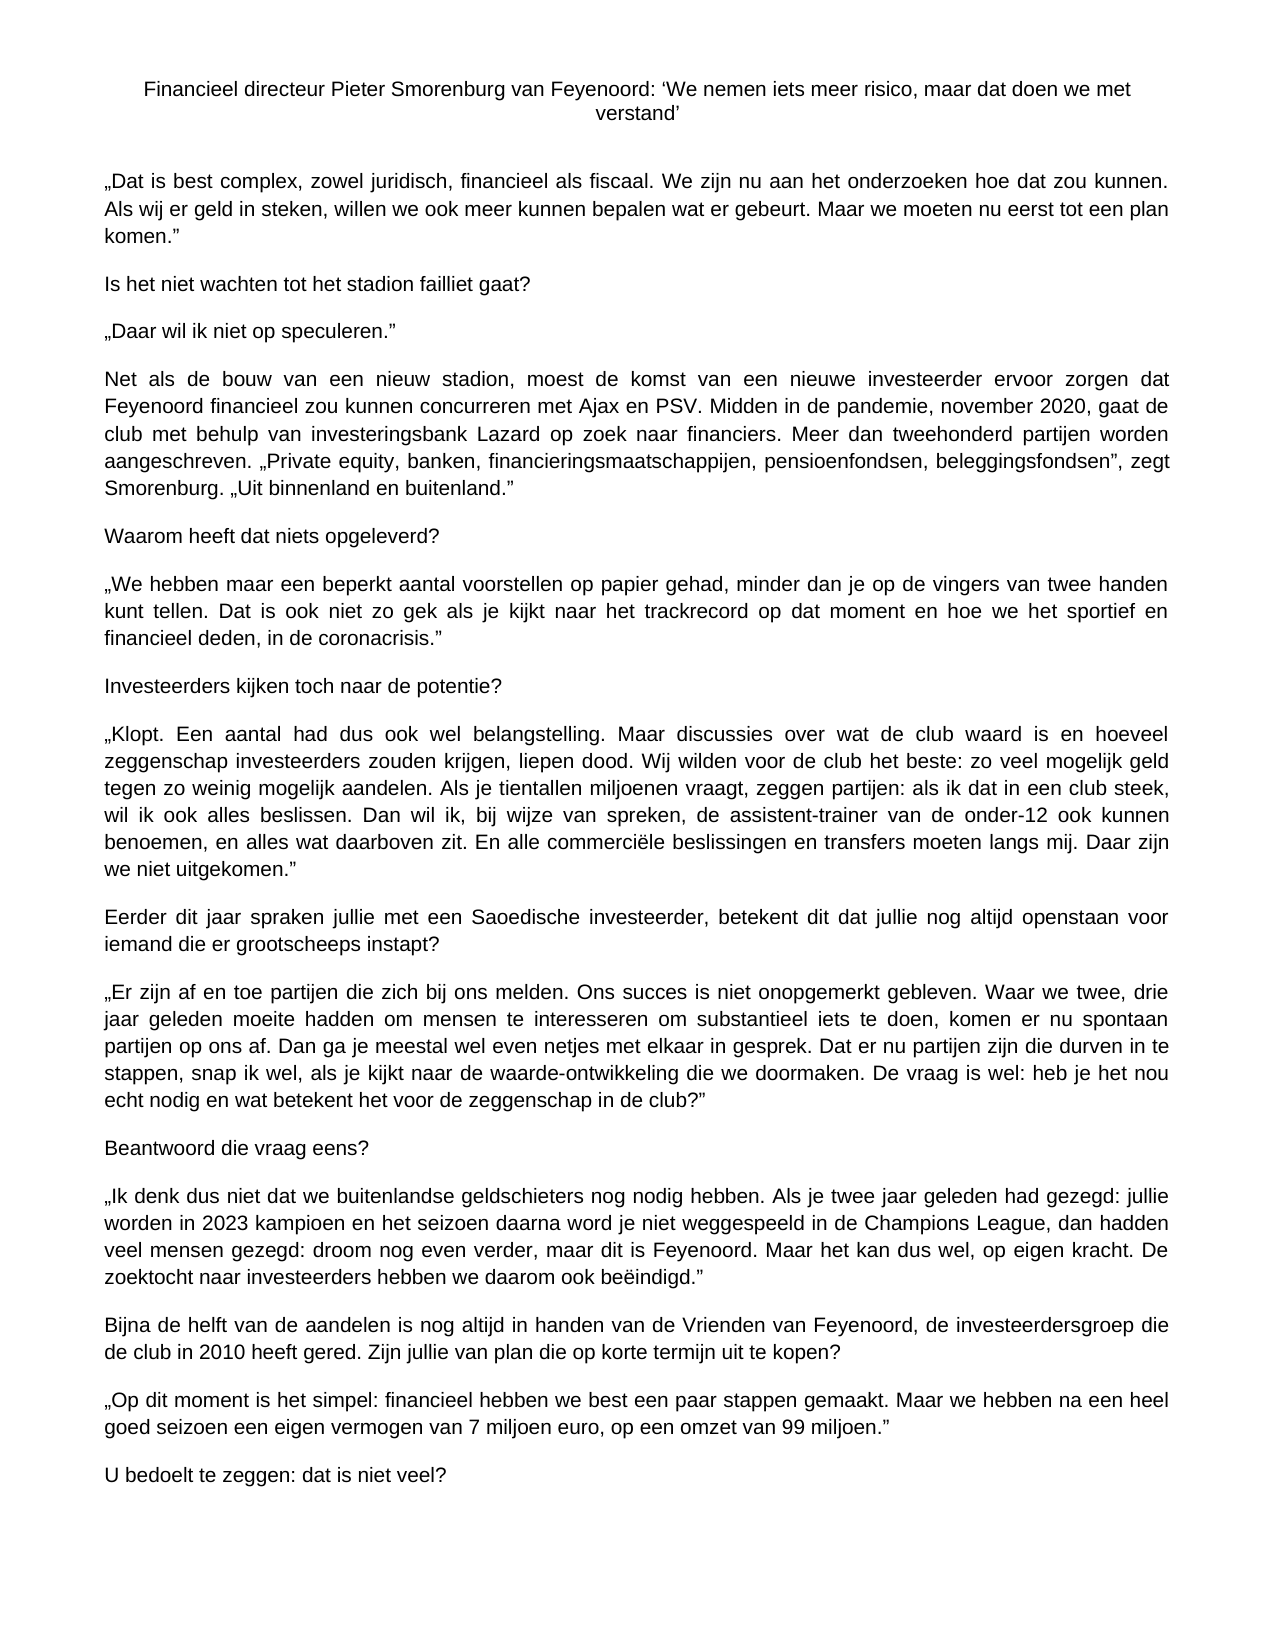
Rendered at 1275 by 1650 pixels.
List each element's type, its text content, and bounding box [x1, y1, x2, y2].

text Waarom heeft dat niets opgeleverd? [104, 520, 1171, 547]
text Investeerders kijken toch naar de potentie? [104, 670, 1171, 697]
text Bijna de helft van de aandelen is nog altijd in handen van de Vrienden van Feyenoord, de investeerdersgroep die de club in 2010 heeft gered. Zijn jullie van plan die op korte termijn uit te kopen? [104, 1310, 1171, 1364]
text „We hebben maar een beperkt aantal voorstellen op papier gehad, minder dan je op de vingers van twee handen kunt tellen. Dat is ook niet zo gek als je kijkt naar het trackrecord op dat moment en hoe we het sportief en financieel deden, in de coronacrisis.” [104, 568, 1171, 649]
text „Dat is best complex, zowel juridisch, financieel als fiscaal. We zijn nu aan het onderzoeken hoe dat zou kunnen. Als wij er geld in steken, willen we ook meer kunnen bepalen wat er gebeurt. Maar we moeten nu eerst tot een plan komen.” [104, 166, 1171, 247]
text „Klopt. Een aantal had dus ook wel belangstelling. Maar discussies over wat de club waard is en hoeveel zeggenschap investeerders zouden krijgen, liepen dood. Wij wilden voor de club het beste: zo veel mogelijk geld tegen zo weinig mogelijk aandelen. Als je tientallen miljoenen vraagt, zeggen partijen: als ik dat in een club steek, wil ik ook alles beslissen. Dan wil ik, bij wijze van spreken, de assistent-trainer van de onder-12 ook kunnen benoemen, en alles wat daarboven zit. En alle commerciële beslissingen en transfers moeten langs mij. Daar zijn we niet uitgekomen.” [104, 718, 1171, 881]
text U bedoelt te zeggen: dat is niet veel? [104, 1460, 1171, 1487]
text Beantwoord die vraag eens? [104, 1133, 1171, 1160]
text „Daar wil ik niet op speculeren.” [104, 316, 1171, 343]
text „Er zijn af en toe partijen die zich bij ons melden. Ons succes is niet onopgemerkt gebleven. Waar we twee, drie jaar geleden moeite hadden om mensen te interesseren om substantieel iets te doen, komen er nu spontaan partijen op ons af. Dan ga je meestal wel even netjes met elkaar in gesprek. Dat er nu partijen zijn die durven in te stappen, snap ik wel, als je kijkt naar de waarde-ontwikkeling die we doormaken. De vraag is wel: heb je het nou echt nodig en wat betekent het voor de zeggenschap in de club?” [104, 977, 1171, 1112]
text Net als de bouw van een nieuw stadion, moest de komst van een nieuwe investeerder ervoor zorgen dat Feyenoord financieel zou kunnen concurreren met Ajax en PSV. Midden in de pandemie, november 2020, gaat de club met behulp van investeringsbank Lazard op zoek naar financiers. Meer dan tweehonderd partijen worden aangeschreven. „Private equity, banken, financieringsmaatschappijen, pensioenfondsen, beleggingsfondsen”, zegt Smorenburg. „Uit binnenland en buitenland.” [104, 364, 1171, 499]
text Eerder dit jaar spraken jullie met een Saoedische investeerder, betekent dit dat jullie nog altijd openstaan voor iemand die er grootscheeps instapt? [104, 902, 1171, 956]
text Is het niet wachten tot het stadion failliet gaat? [104, 268, 1171, 295]
text „Op dit moment is het simpel: financieel hebben we best een paar stappen gemaakt. Maar we hebben na een heel goed seizoen een eigen vermogen van 7 miljoen euro, op een omzet van 99 miljoen.” [104, 1385, 1171, 1439]
text „Ik denk dus niet dat we buitenlandse geldschieters nog nodig hebben. Als je twee jaar geleden had gezegd: jullie worden in 2023 kampioen en het seizoen daarna word je niet weggespeeld in de Champions League, dan hadden veel mensen gezegd: droom nog even verder, maar dit is Feyenoord. Maar het kan dus wel, op eigen kracht. De zoektocht naar investeerders hebben we daarom ook beëindigd.” [104, 1181, 1171, 1289]
